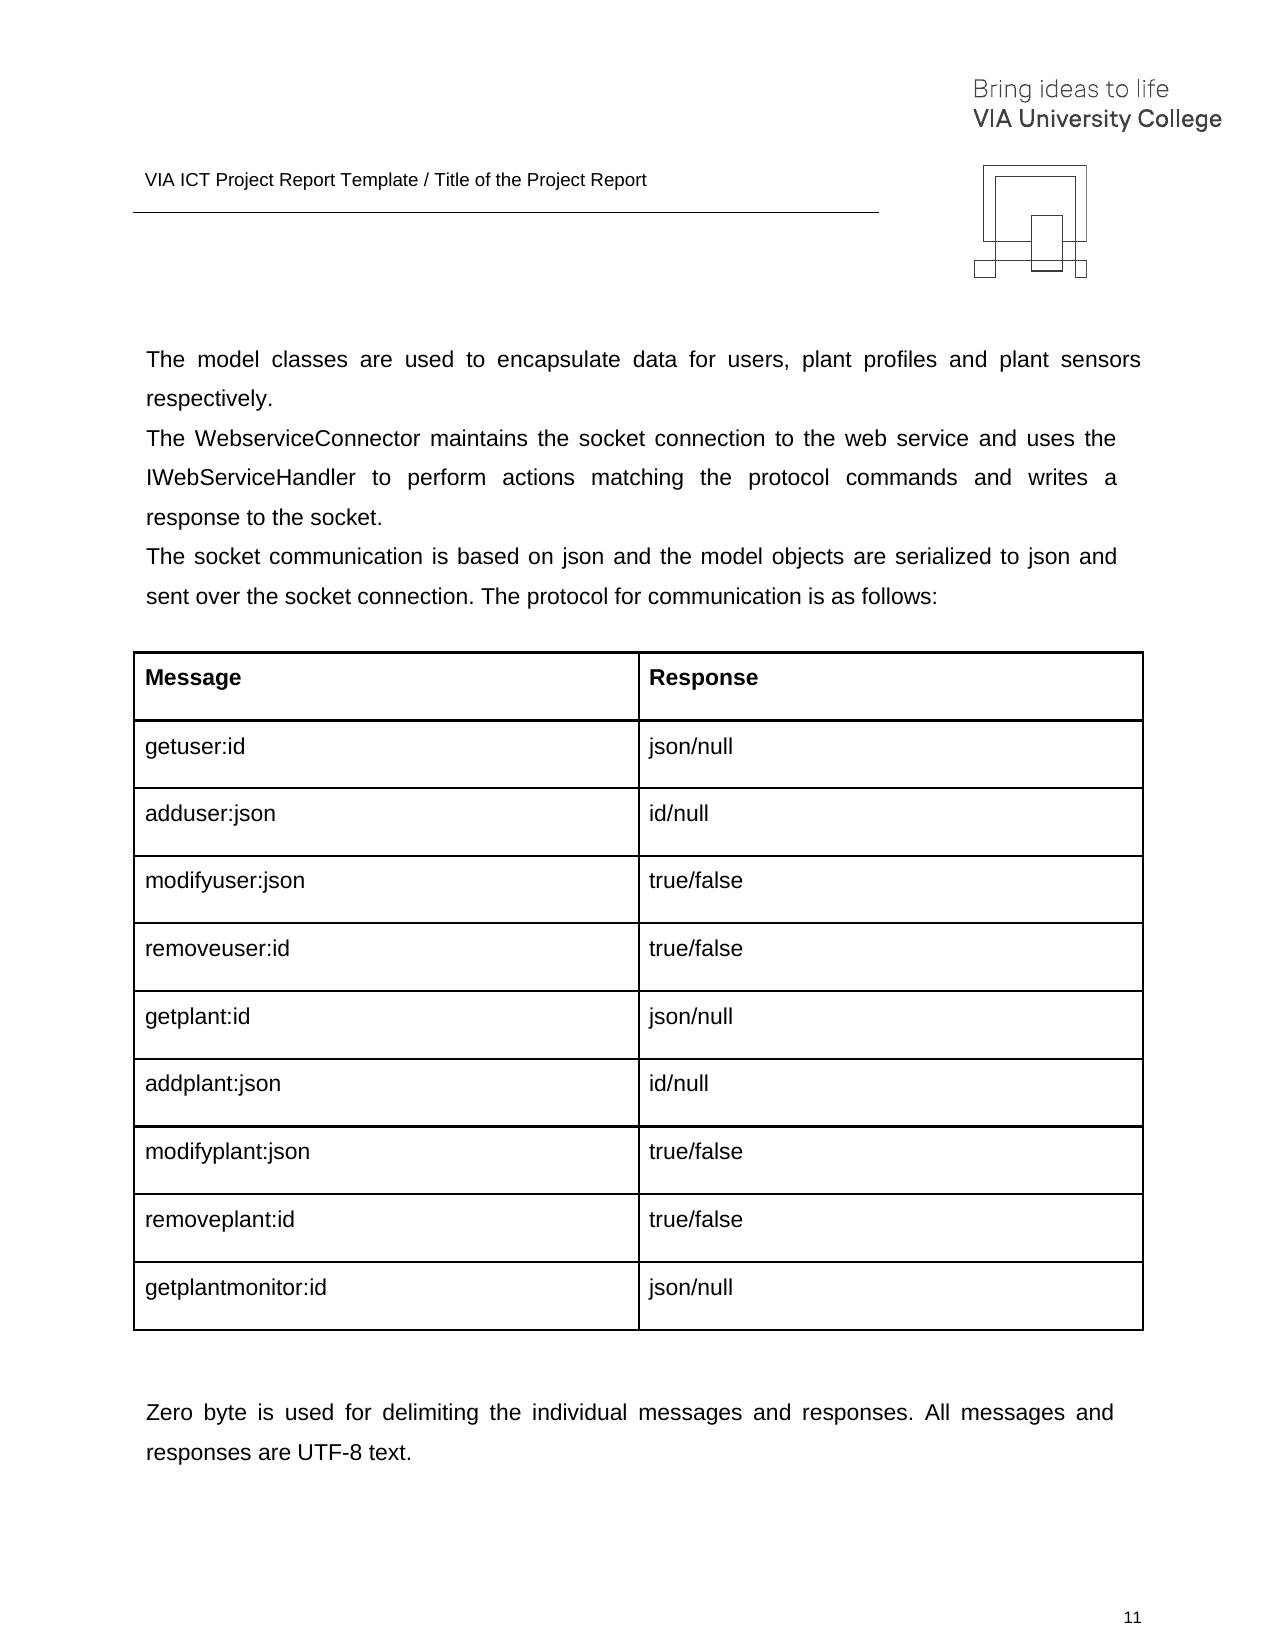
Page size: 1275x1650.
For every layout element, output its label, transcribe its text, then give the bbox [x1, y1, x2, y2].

table_cell getuser:id [135, 722, 638, 787]
table_cell true/false [640, 1128, 1142, 1193]
table_cell json/null [640, 992, 1142, 1058]
text The WebserviceConnector maintains the socket connection to the web service and uses the IWebServiceHandler to perform actions matching the protocol commands and writes a response to the socket. [146, 425, 1118, 530]
table_cell id/null [640, 789, 1142, 854]
table_cell true/false [640, 1195, 1142, 1261]
table_cell getplant:id [135, 992, 638, 1058]
table_cell modifyplant:json [135, 1128, 638, 1193]
table_cell json/null [640, 722, 1142, 787]
table_cell true/false [640, 857, 1142, 922]
table_cell modifyuser:json [135, 857, 638, 922]
table_cell adduser:json [135, 789, 638, 854]
text The model classes are used to encapsulate data for users, plant profiles and plant sensors respectively. [146, 346, 1142, 412]
text The socket communication is based on json and the model objects are serialized to json and sent over the socket connection. The protocol for communication is as follows: [146, 543, 1118, 609]
table_cell json/null [640, 1263, 1142, 1328]
table_cell addplant:json [135, 1060, 638, 1125]
table_header Message [135, 654, 638, 719]
table_cell id/null [640, 1060, 1142, 1125]
table_cell getplantmonitor:id [135, 1263, 638, 1328]
text Zero byte is used for delimiting the individual messages and responses. All messages and responses are UTF-8 text. [146, 1399, 1116, 1465]
table_cell removeuser:id [135, 924, 638, 990]
table_cell true/false [640, 924, 1142, 990]
table_cell removeplant:id [135, 1195, 638, 1261]
table_header Response [640, 654, 1142, 719]
